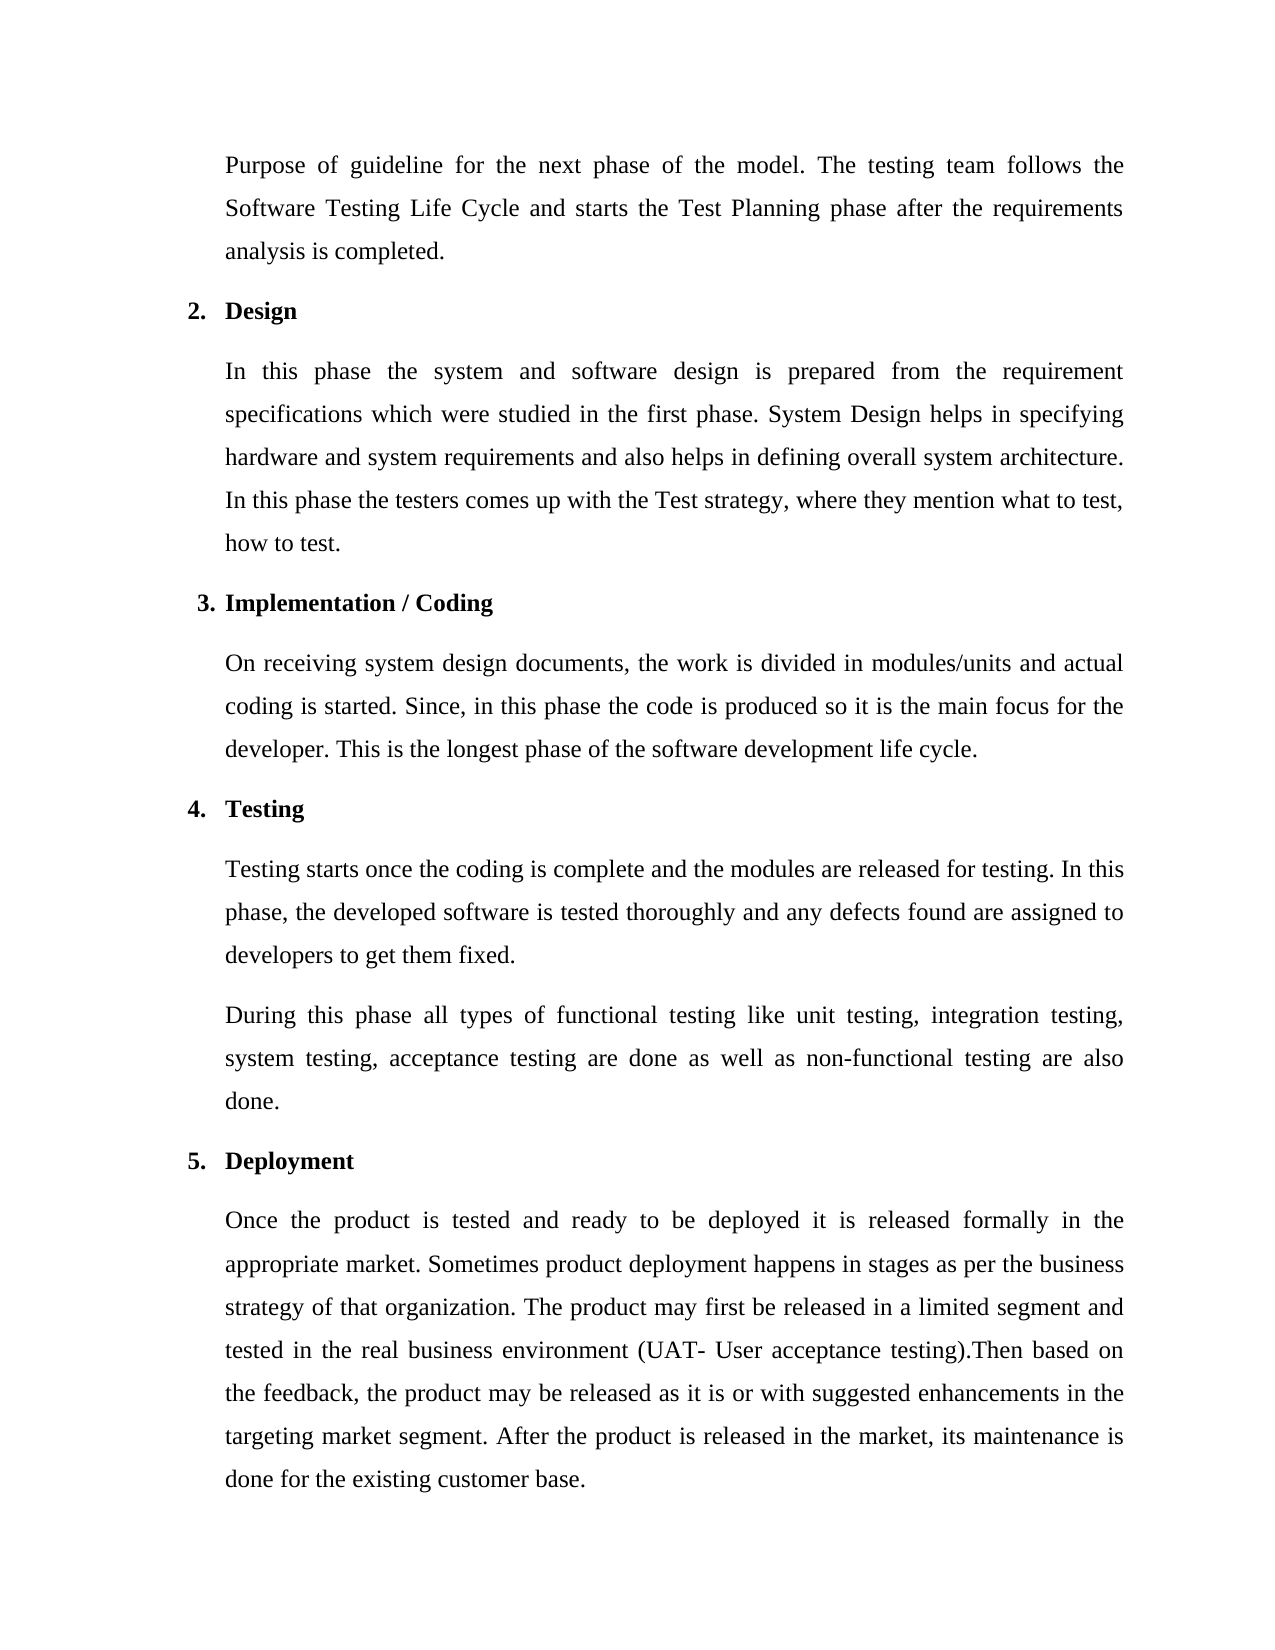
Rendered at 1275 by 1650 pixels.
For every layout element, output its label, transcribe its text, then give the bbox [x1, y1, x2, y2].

text In this phase the system and software design is prepared from the requirement specifications which were studied in the first phase. System Design helps in specifying hardware and system requirements and also helps in defining overall system architecture. In this phase the testers comes up with the Test strategy, where they mention what to test, how to test. [225, 356, 1125, 557]
text Once the product is tested and ready to be deployed it is released formally in the appropriate market. Sometimes product deployment happens in stages as per the business strategy of that organization. The product may first be released in a limited segment and tested in the real business environment (UAT- User acceptance testing).Then based on the feedback, the product may be released as it is or with suggested enhancements in the targeting market segment. After the product is released in the market, its maintenance is done for the existing customer base. [225, 1206, 1125, 1493]
text On receiving system design documents, the work is divided in modules/units and actual coding is started. Since, in this phase the code is produced so it is the main focus for the developer. This is the longest phase of the software development life cycle. [225, 648, 1125, 763]
list Testing [187, 794, 1125, 823]
list Implementation / Coding [197, 588, 1125, 617]
text Purpose of guideline for the next phase of the model. The testing team follows the Software Testing Life Cycle and starts the Test Planning phase after the requirements analysis is completed. [225, 150, 1125, 265]
text During this phase all types of functional testing like unit testing, integration testing, system testing, acceptance testing are done as well as non-functional testing are also done. [225, 1000, 1125, 1115]
list Design [187, 296, 1125, 325]
text Testing starts once the coding is complete and the modules are released for testing. In this phase, the developed software is tested thoroughly and any defects found are assigned to developers to get them fixed. [225, 854, 1125, 969]
list Deployment [187, 1146, 1125, 1174]
